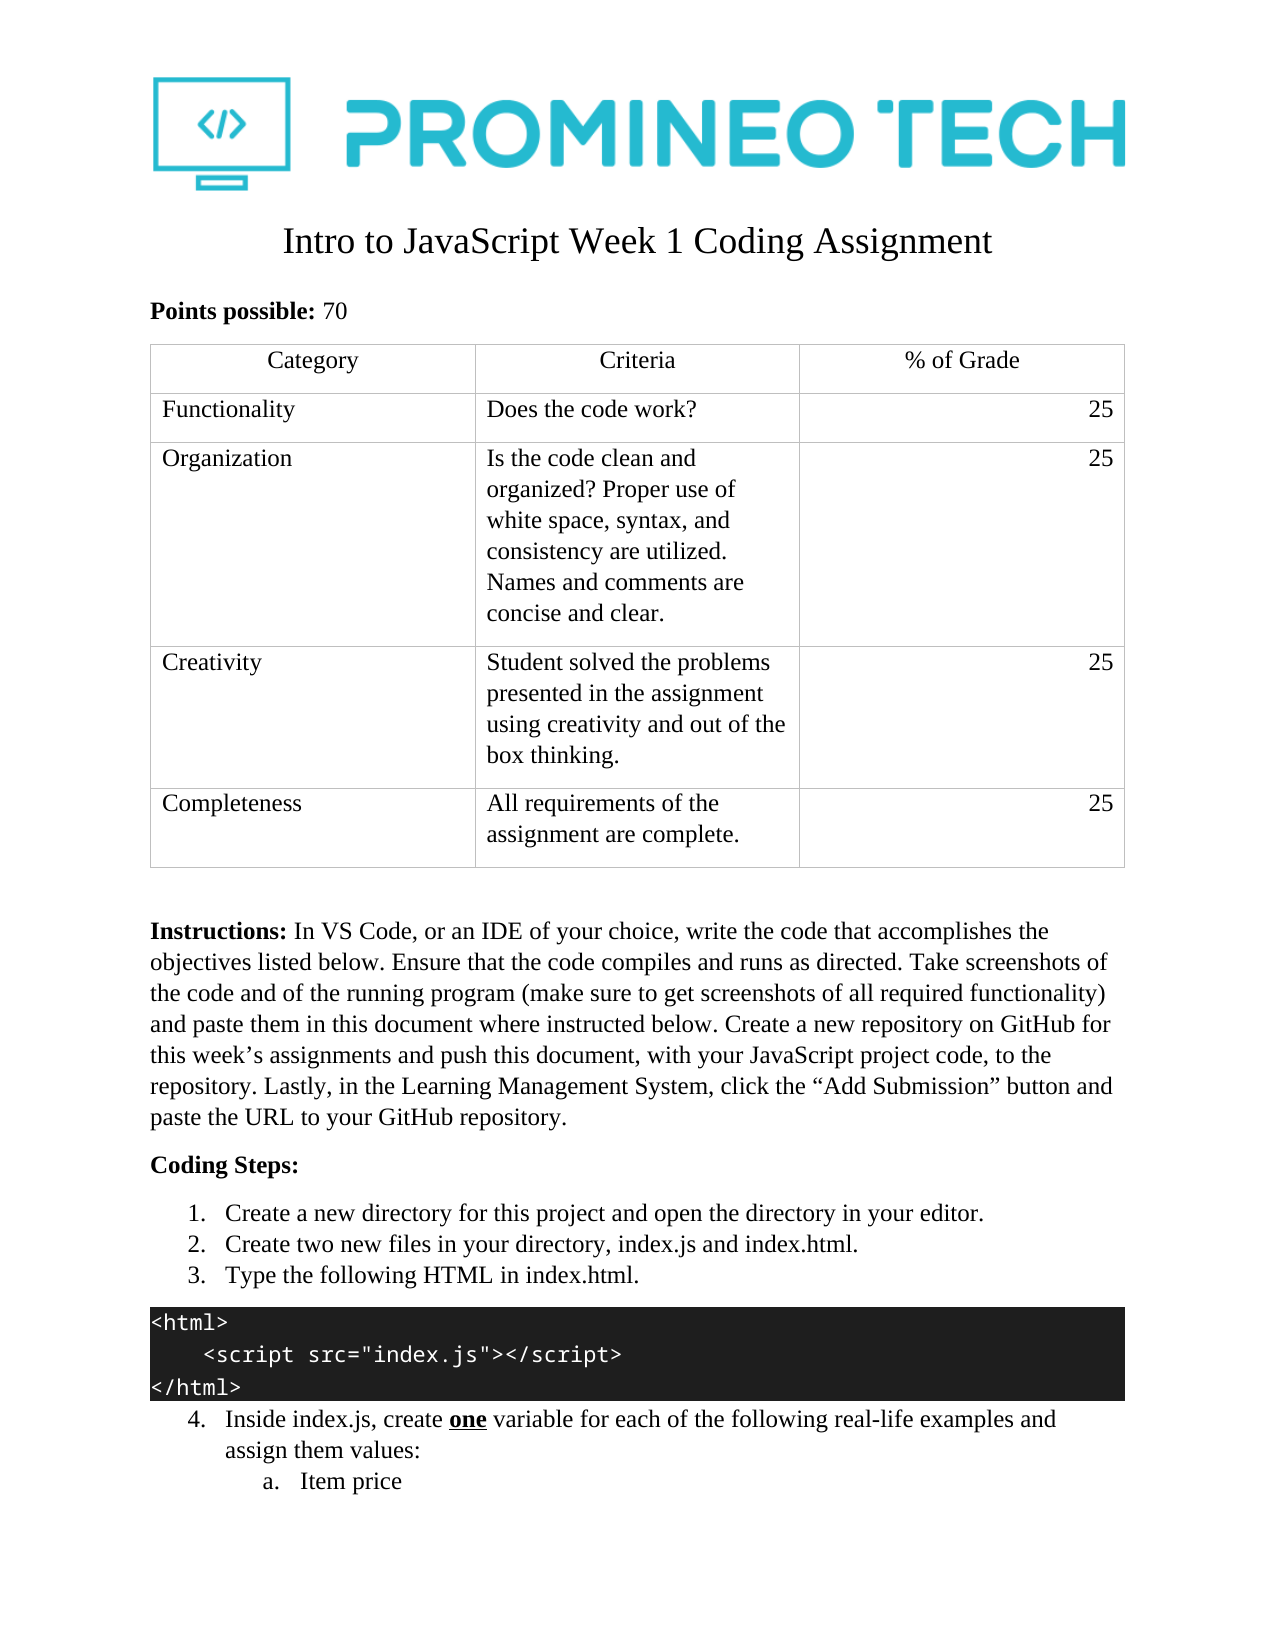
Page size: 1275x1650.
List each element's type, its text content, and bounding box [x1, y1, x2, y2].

table_cell Creativity [151, 647, 475, 787]
table_cell Completeness [151, 789, 475, 867]
table_cell 25 [800, 443, 1124, 646]
table_cell Does the code work? [476, 394, 799, 442]
text Points possible: 70 [150, 265, 1125, 325]
list Inside index.js, create one variable for each of the following real-life examples and assign them values: [187, 1404, 1125, 1463]
list Item price [262, 1466, 1125, 1494]
list Create two new files in your directory, index.js and index.html. [187, 1229, 1125, 1257]
table_header % of Grade [800, 345, 1124, 393]
text <script src="index.js"></script> [150, 1339, 1125, 1369]
table_cell 25 [800, 394, 1124, 442]
table_cell 25 [800, 789, 1124, 867]
picture [150, 75, 1125, 194]
table_cell 25 [800, 647, 1124, 787]
table_header Category [151, 345, 475, 393]
text </html> [150, 1372, 1125, 1401]
subtitle Intro to JavaScript Week 1 Coding Assignment [150, 219, 1125, 262]
list Type the following HTML in index.html. [187, 1260, 1125, 1288]
text Instructions: In VS Code, or an IDE of your choice, write the code that accomplishes the objectives listed below. Ensure that the code compiles and runs as directed. Take screenshots of the code and of the running program (make sure to get screenshots of all required functionality) and paste them in this document where instructed below. Create a new repository on GitHub for this week’s assignments and push this document, with your JavaScript project code, to the repository. Lastly, in the Learning Management System, click the “Add Submission” button and paste the URL to your GitHub repository. [150, 916, 1125, 1131]
table_header Criteria [476, 345, 799, 393]
text <html> [150, 1307, 1125, 1337]
table_cell Functionality [151, 394, 475, 442]
table_cell All requirements of the assignment are complete. [476, 789, 799, 867]
table_cell Is the code clean and organized? Proper use of white space, syntax, and consistency are utilized. Names and comments are concise and clear. [476, 443, 799, 646]
list Create a new directory for this project and open the directory in your editor. [187, 1198, 1125, 1226]
table_cell Organization [151, 443, 475, 646]
text Coding Steps: [150, 1150, 1125, 1179]
table_cell Student solved the problems presented in the assignment using creativity and out of the box thinking. [476, 647, 799, 787]
